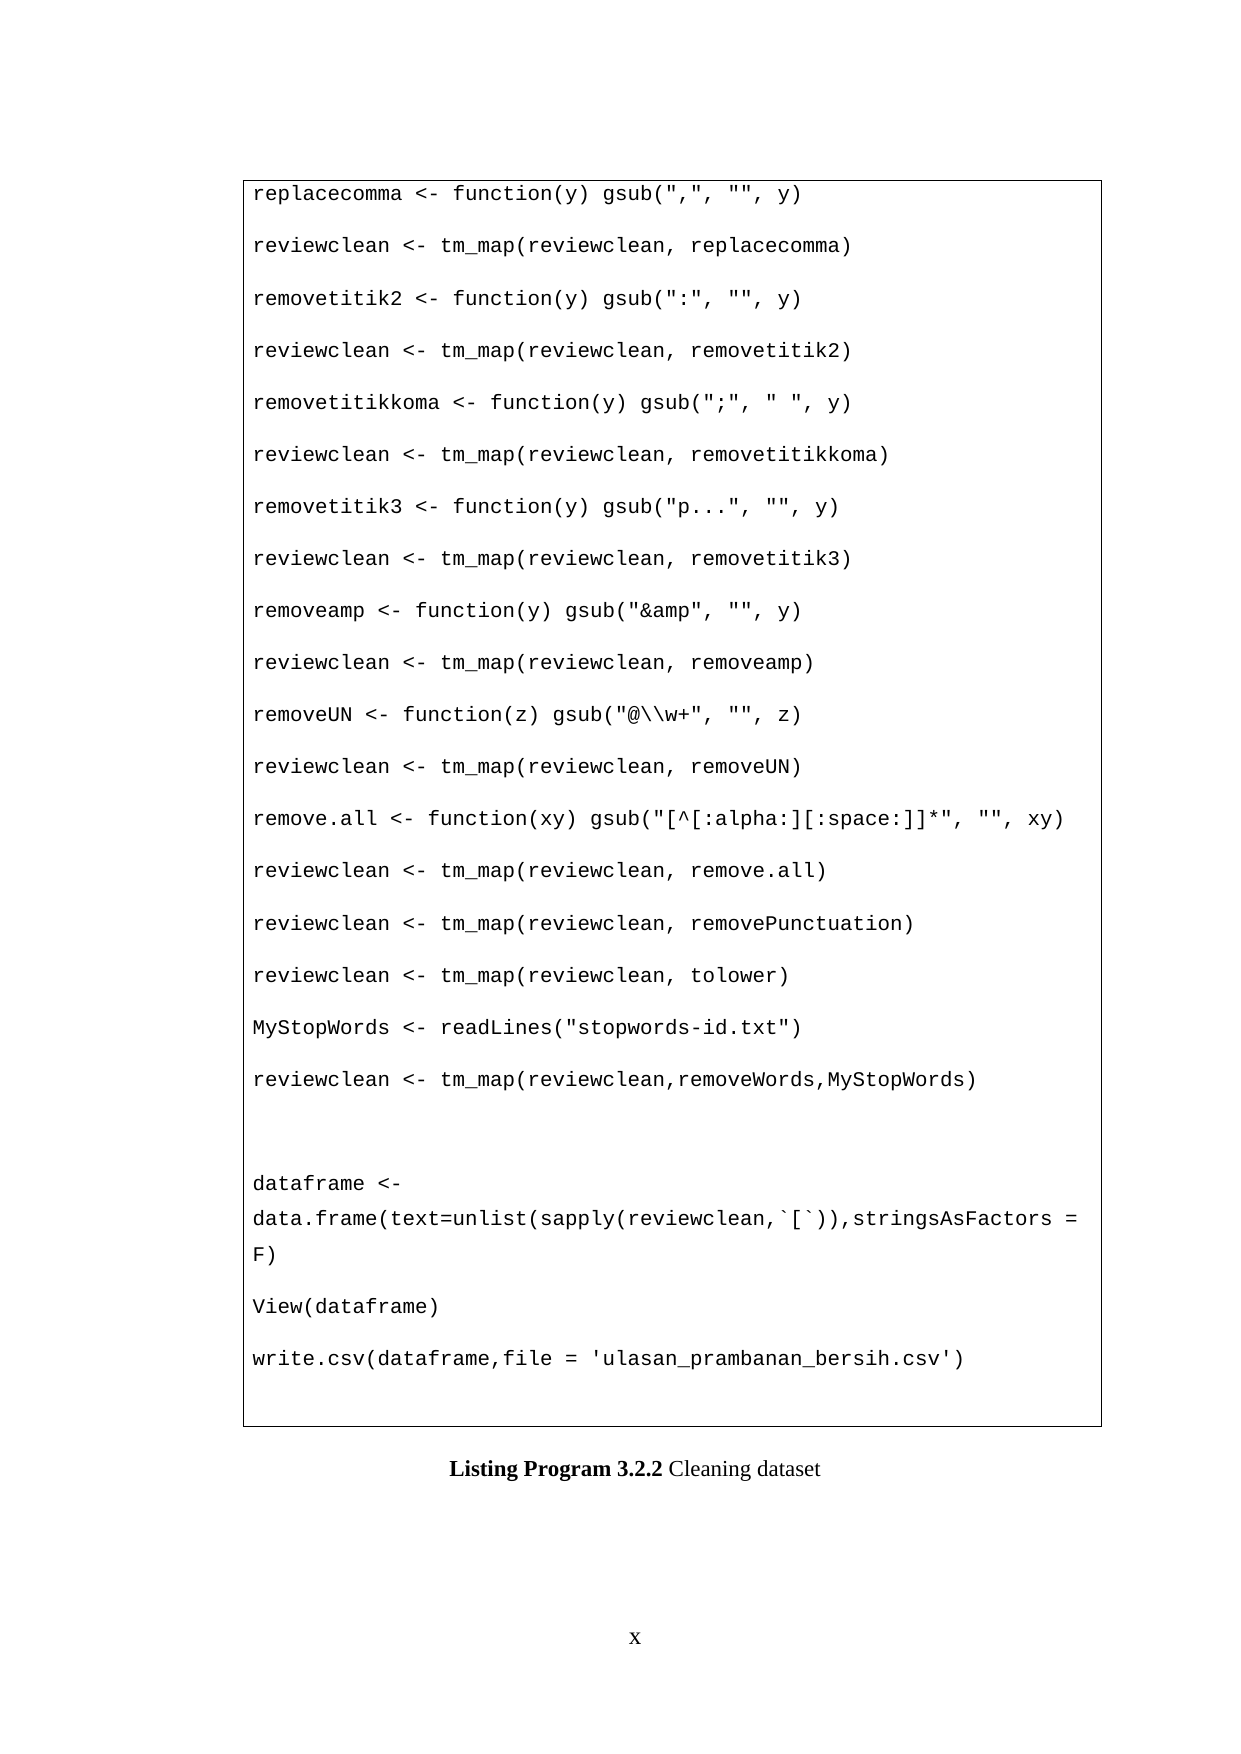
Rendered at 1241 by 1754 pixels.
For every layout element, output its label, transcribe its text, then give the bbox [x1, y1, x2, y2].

text reviewclean <- tm_map(reviewclean, removeamp) [244, 649, 1101, 676]
text remove.all <- function(xy) gsub("[^[:alpha:][:space:]]*", "", xy) [244, 805, 1101, 832]
text removetitikkoma <- function(y) gsub(";", " ", y) [244, 389, 1101, 415]
text reviewclean <- tm_map(reviewclean, removePunctuation) [244, 909, 1101, 936]
text write.csv(dataframe,file = 'ulasan_prambanan_bersih.csv') [244, 1345, 1101, 1372]
text Listing Program 3.2.2 Cleaning dataset [177, 1455, 1092, 1482]
text reviewclean <- tm_map(reviewclean, replacecomma) [244, 232, 1101, 259]
text reviewclean <- tm_map(reviewclean, tolower) [244, 962, 1101, 988]
text reviewclean <- tm_map(reviewclean, remove.all) [244, 857, 1101, 884]
text reviewclean <- tm_map(reviewclean, removeUN) [244, 753, 1101, 780]
text reviewclean <- tm_map(reviewclean, removetitik2) [244, 337, 1101, 363]
text reviewclean <- tm_map(reviewclean, removetitikkoma) [244, 441, 1101, 467]
text reviewclean <- tm_map(reviewclean,removeWords,MyStopWords) [244, 1066, 1101, 1092]
text View(dataframe) [244, 1293, 1101, 1319]
text removetitik2 <- function(y) gsub(":", "", y) [244, 284, 1101, 311]
text removeamp <- function(y) gsub("&amp", "", y) [244, 597, 1101, 624]
text replacecomma <- function(y) gsub(",", "", y) [244, 181, 1101, 207]
text removeUN <- function(z) gsub("@\\w+", "", z) [244, 701, 1101, 728]
text dataframe <- data.frame(text=unlist(sapply(reviewclean,`[`)),stringsAsFactors = F) [244, 1170, 1101, 1267]
text MyStopWords <- readLines("stopwords-id.txt") [244, 1014, 1101, 1040]
text reviewclean <- tm_map(reviewclean, removetitik3) [244, 545, 1101, 572]
text removetitik3 <- function(y) gsub("p...", "", y) [244, 493, 1101, 519]
